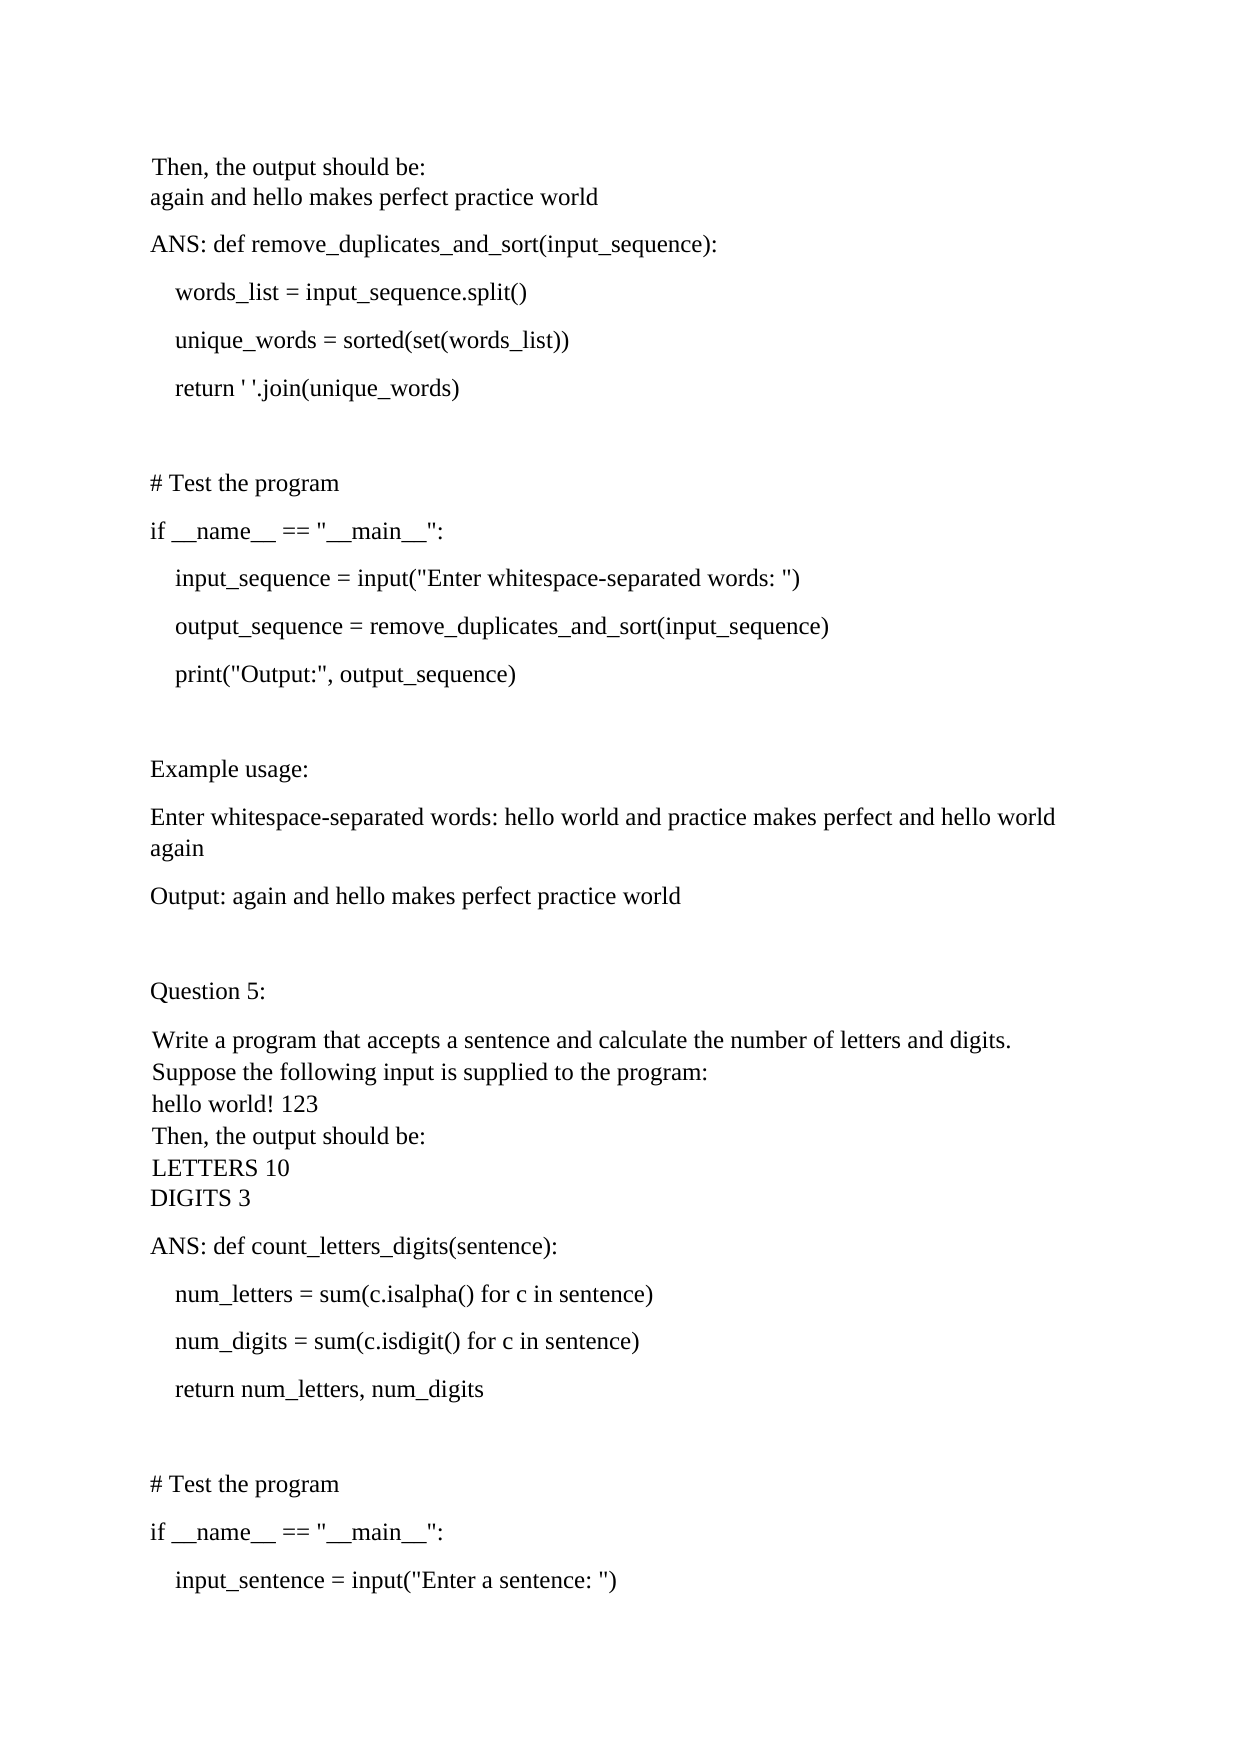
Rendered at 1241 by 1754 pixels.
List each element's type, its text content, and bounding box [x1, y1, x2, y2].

text Question 5: [150, 976, 1090, 1005]
text Example usage: [150, 754, 1090, 783]
text num_digits = sum(c.isdigit() for c in sentence) [150, 1326, 1090, 1355]
text unique_words = sorted(set(words_list)) [150, 325, 1090, 354]
text Output: again and hello makes perfect practice world [150, 881, 1090, 909]
text # Test the program [150, 1469, 1090, 1498]
text words_list = input_sequence.split() [150, 277, 1090, 306]
text Enter whitespace-separated words: hello world and practice makes perfect and hello world again [150, 802, 1090, 862]
text DIGITS 3 [150, 1183, 1090, 1212]
text num_letters = sum(c.isalpha() for c in sentence) [150, 1279, 1090, 1307]
text if __name__ == "__main__": [150, 516, 1090, 544]
text return num_letters, num_digits [150, 1374, 1090, 1403]
text input_sequence = input("Enter whitespace-separated words: ") [150, 563, 1090, 592]
text if __name__ == "__main__": [150, 1517, 1090, 1546]
table_header Suppose the following input is supplied to the program: [150, 1056, 716, 1088]
text ANS: def remove_duplicates_and_sort(input_sequence): [150, 229, 1090, 258]
text return ' '.join(unique_words) [150, 373, 1090, 401]
text print("Output:", output_sequence) [150, 659, 1090, 688]
text output_sequence = remove_duplicates_and_sort(input_sequence) [150, 611, 1090, 640]
text # Test the program [150, 468, 1090, 497]
text ANS: def count_letters_digits(sentence): [150, 1231, 1090, 1260]
table_header Then, the output should be: [150, 1120, 434, 1151]
text input_sentence = input("Enter a sentence: ") [150, 1565, 1090, 1594]
table_header Then, the output should be: [150, 150, 434, 182]
table_header Write a program that accepts a sentence and calculate the number of letters and digits. [150, 1024, 1019, 1056]
text again and hello makes perfect practice world [150, 182, 1090, 211]
table_header hello world! 123 [150, 1088, 326, 1119]
table_header LETTERS 10 [150, 1151, 298, 1183]
